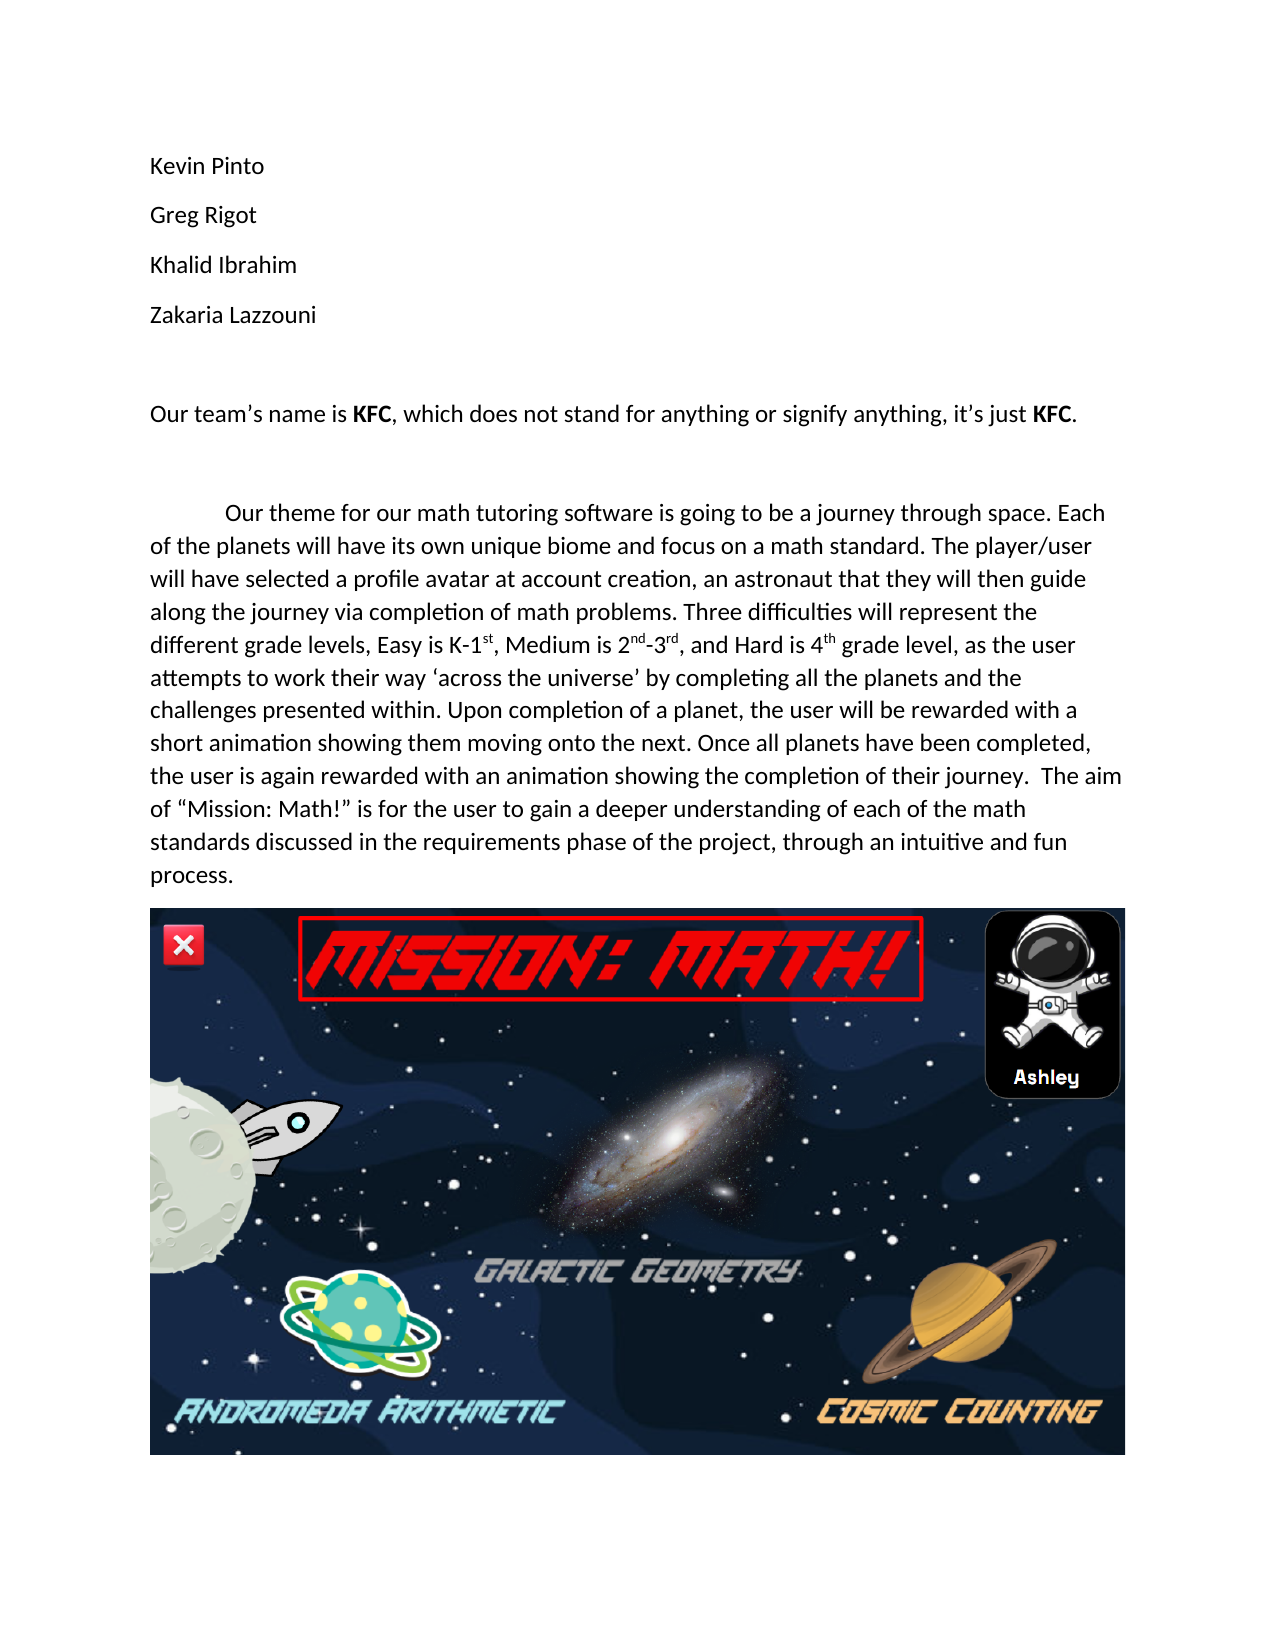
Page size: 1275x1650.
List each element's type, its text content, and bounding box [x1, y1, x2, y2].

text Our theme for our math tutoring software is going to be a journey through space. Each of the planets will have its own unique biome and focus on a math standard. The player/user will have selected a profile avatar at account creation, an astronaut that they will then guide along the journey via completion of math problems. Three difficulties will represent the different grade levels, Easy is K-1st, Medium is 2nd-3rd, and Hard is 4th grade level, as the user attempts to work their way ‘across the universe’ by completing all the planets and the challenges presented within. Upon completion of a planet, the user will be rewarded with a short animation showing them moving onto the next. Once all planets have been completed, the user is again rewarded with an animation showing the completion of their journey. The aim of “Mission: Math!” is for the user to gain a deeper understanding of each of the math standards discussed in the requirements phase of the project, through an intuitive and fun process. [150, 497, 1125, 890]
picture [150, 908, 1125, 1455]
text Zakaria Lazzouni [150, 299, 1125, 329]
text Kevin Pinto [150, 150, 1125, 181]
text Our team’s name is KFC, which does not stand for anything or signify anything, it’s just KFC. [150, 398, 1125, 428]
text Khalid Ibrahim [150, 249, 1125, 280]
text Greg Rigot [150, 199, 1125, 230]
